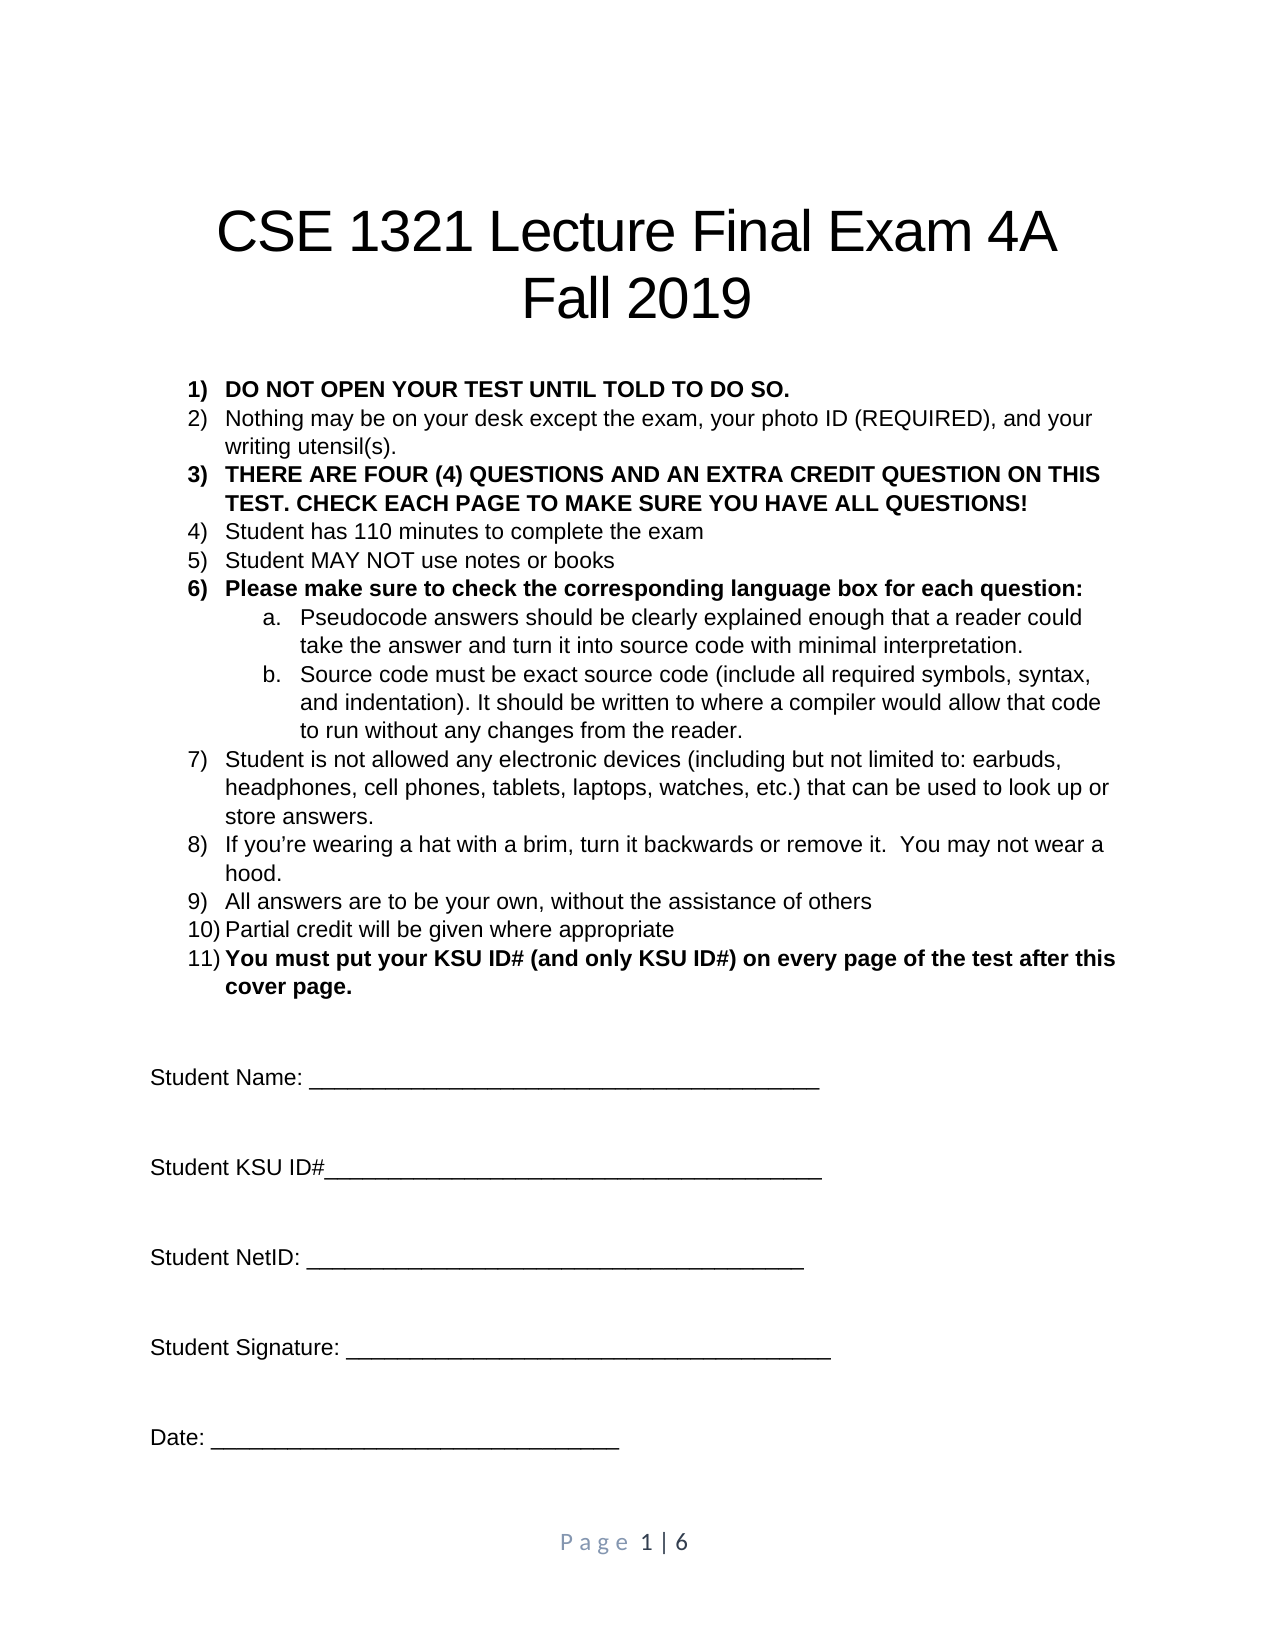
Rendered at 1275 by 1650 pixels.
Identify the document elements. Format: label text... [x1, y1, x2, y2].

list Partial credit will be given where appropriate [187, 916, 1125, 943]
text Student KSU ID#_______________________________________ [150, 1154, 1125, 1180]
list Student has 110 minutes to complete the exam [187, 518, 1125, 545]
list Pseudocode answers should be clearly explained enough that a reader could take the answer and turn it into source code with minimal interpretation. [262, 604, 1125, 658]
list Nothing may be on your desk except the exam, your photo ID (REQUIRED), and your writing utensil(s). [187, 404, 1125, 459]
list If you’re wearing a hat with a brim, turn it backwards or remove it. You may not wear a hood. [187, 831, 1125, 886]
list You must put your KSU ID# (and only KSU ID#) on every page of the test after this cover page. [187, 945, 1125, 1000]
list DO NOT OPEN YOUR TEST UNTIL TOLD TO DO SO. [187, 376, 1125, 402]
list Source code must be exact source code (include all required symbols, syntax, and indentation). It should be written to where a compiler would allow that code to run without any changes from the reader. [262, 661, 1125, 744]
list Please make sure to check the corresponding language box for each question: [187, 575, 1125, 602]
list Student MAY NOT use notes or books [187, 547, 1125, 573]
list THERE ARE FOUR (4) QUESTIONS AND AN EXTRA CREDIT QUESTION ON THIS TEST. CHECK EACH PAGE TO MAKE SURE YOU HAVE ALL QUESTIONS! [187, 461, 1125, 516]
list Student is not allowed any electronic devices (including but not limited to: earbuds, headphones, cell phones, tablets, laptops, watches, etc.) that can be used to look up or store answers. [187, 746, 1125, 829]
text Date: ________________________________ [150, 1424, 1125, 1451]
text Student Signature: ______________________________________ [150, 1334, 1125, 1361]
title Fall 2019 [150, 264, 1125, 331]
list All answers are to be your own, without the assistance of others [187, 888, 1125, 914]
text Student NetID: _______________________________________ [150, 1244, 1125, 1270]
text Student Name: ________________________________________ [150, 1063, 1125, 1090]
title CSE 1321 Lecture Final Exam 4A [150, 197, 1125, 264]
